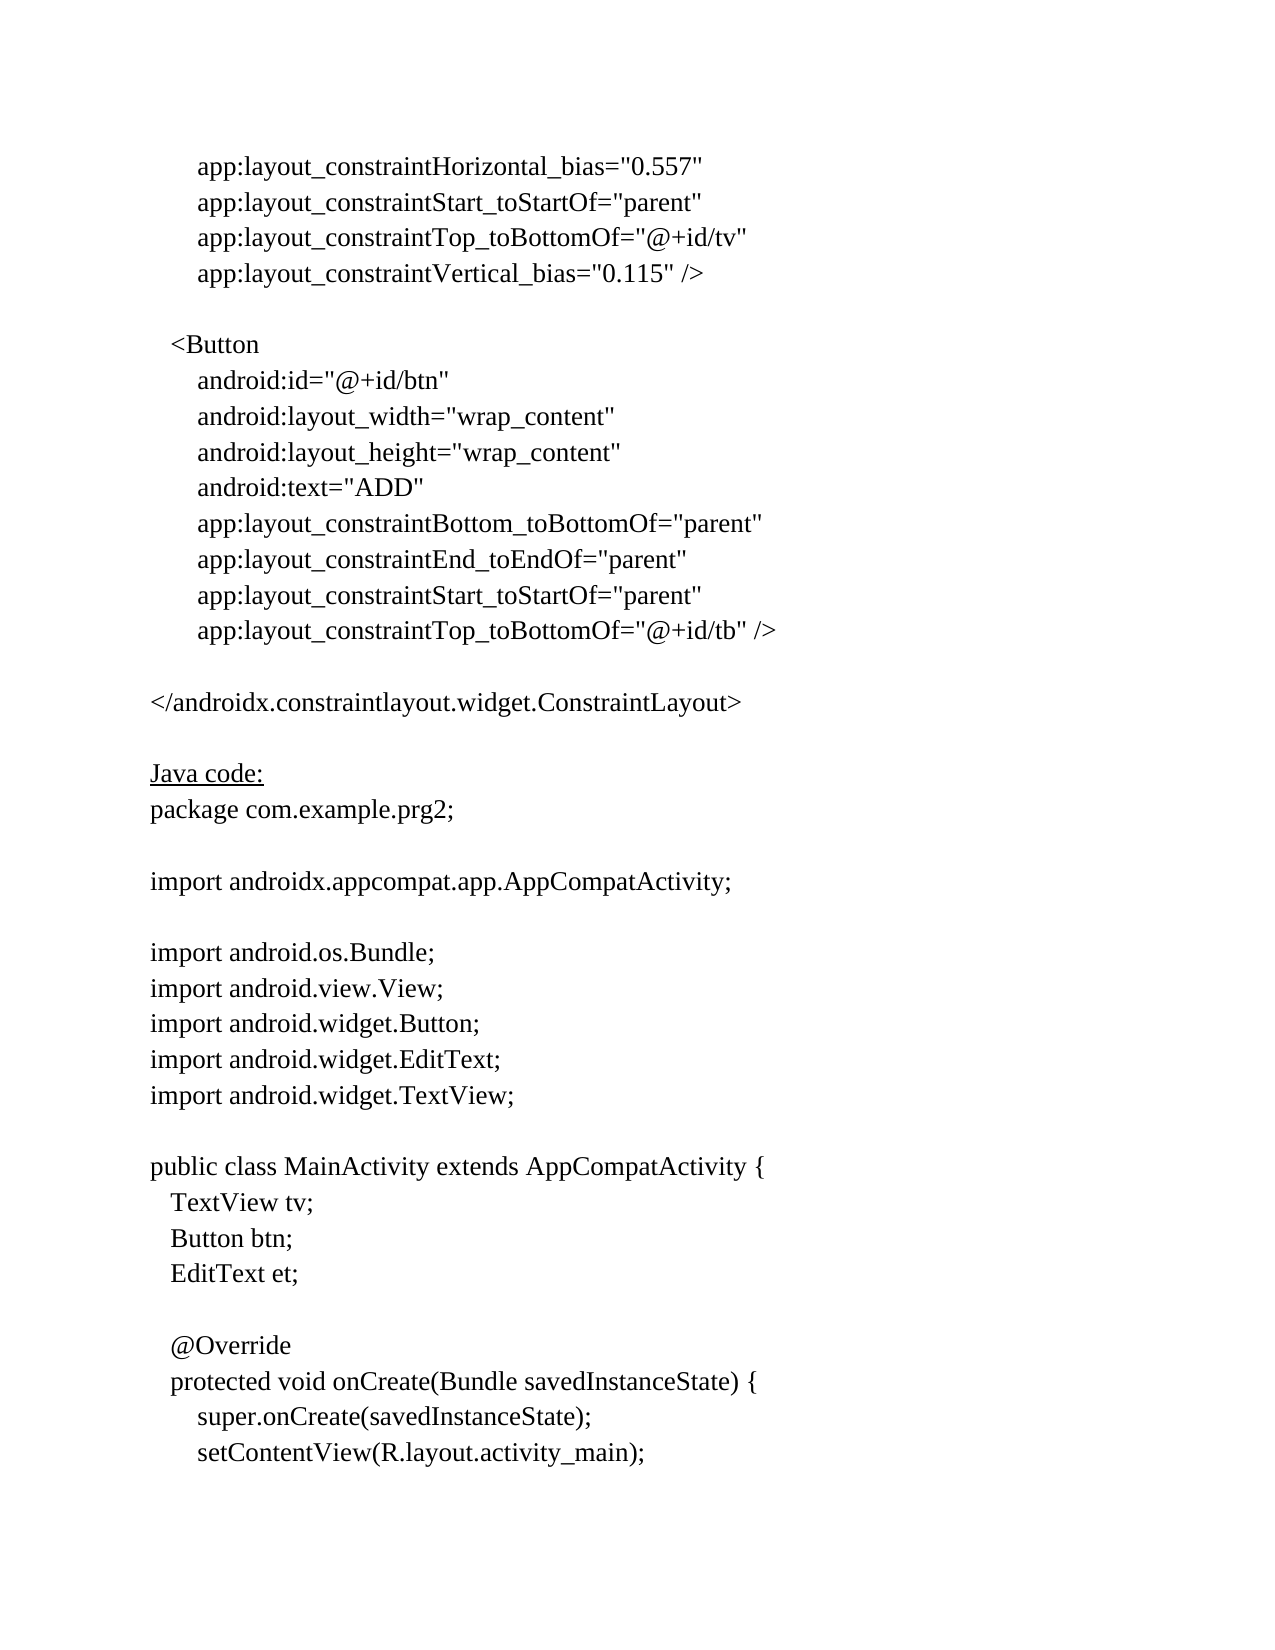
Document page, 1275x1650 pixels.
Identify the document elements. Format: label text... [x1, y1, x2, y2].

text app:layout_constraintTop_toBottomOf="@+id/tv" [150, 221, 1125, 253]
text android:layout_width="wrap_content" [150, 400, 1125, 431]
text app:layout_constraintTop_toBottomOf="@+id/tb" /> [150, 614, 1125, 646]
text @Override [150, 1329, 1125, 1360]
text app:layout_constraintVertical_bias="0.115" /> [150, 257, 1125, 288]
text setContentView(R.layout.activity_main); [150, 1436, 1125, 1467]
text super.onCreate(savedInstanceState); [150, 1401, 1125, 1432]
text package com.example.prg2; [150, 793, 1125, 824]
text Java code: [150, 757, 1125, 788]
text app:layout_constraintStart_toStartOf="parent" [150, 579, 1125, 610]
text Button btn; [150, 1222, 1125, 1253]
text EditText et; [150, 1258, 1125, 1289]
text TextView tv; [150, 1186, 1125, 1217]
text import android.widget.Button; [150, 1007, 1125, 1039]
text import android.widget.EditText; [150, 1043, 1125, 1074]
text import android.os.Bundle; [150, 936, 1125, 967]
text <Button [150, 329, 1125, 360]
text import android.widget.TextView; [150, 1079, 1125, 1110]
text app:layout_constraintEnd_toEndOf="parent" [150, 543, 1125, 574]
text android:layout_height="wrap_content" [150, 436, 1125, 467]
text android:text="ADD" [150, 472, 1125, 503]
text app:layout_constraintBottom_toBottomOf="parent" [150, 507, 1125, 538]
text </androidx.constraintlayout.widget.ConstraintLayout> [150, 686, 1125, 717]
text android:id="@+id/btn" [150, 364, 1125, 396]
text import androidx.appcompat.app.AppCompatActivity; [150, 864, 1125, 896]
text import android.view.View; [150, 972, 1125, 1003]
text app:layout_constraintStart_toStartOf="parent" [150, 186, 1125, 217]
text protected void onCreate(Bundle savedInstanceState) { [150, 1365, 1125, 1396]
text app:layout_constraintHorizontal_bias="0.557" [150, 150, 1125, 181]
text public class MainActivity extends AppCompatActivity { [150, 1150, 1125, 1182]
